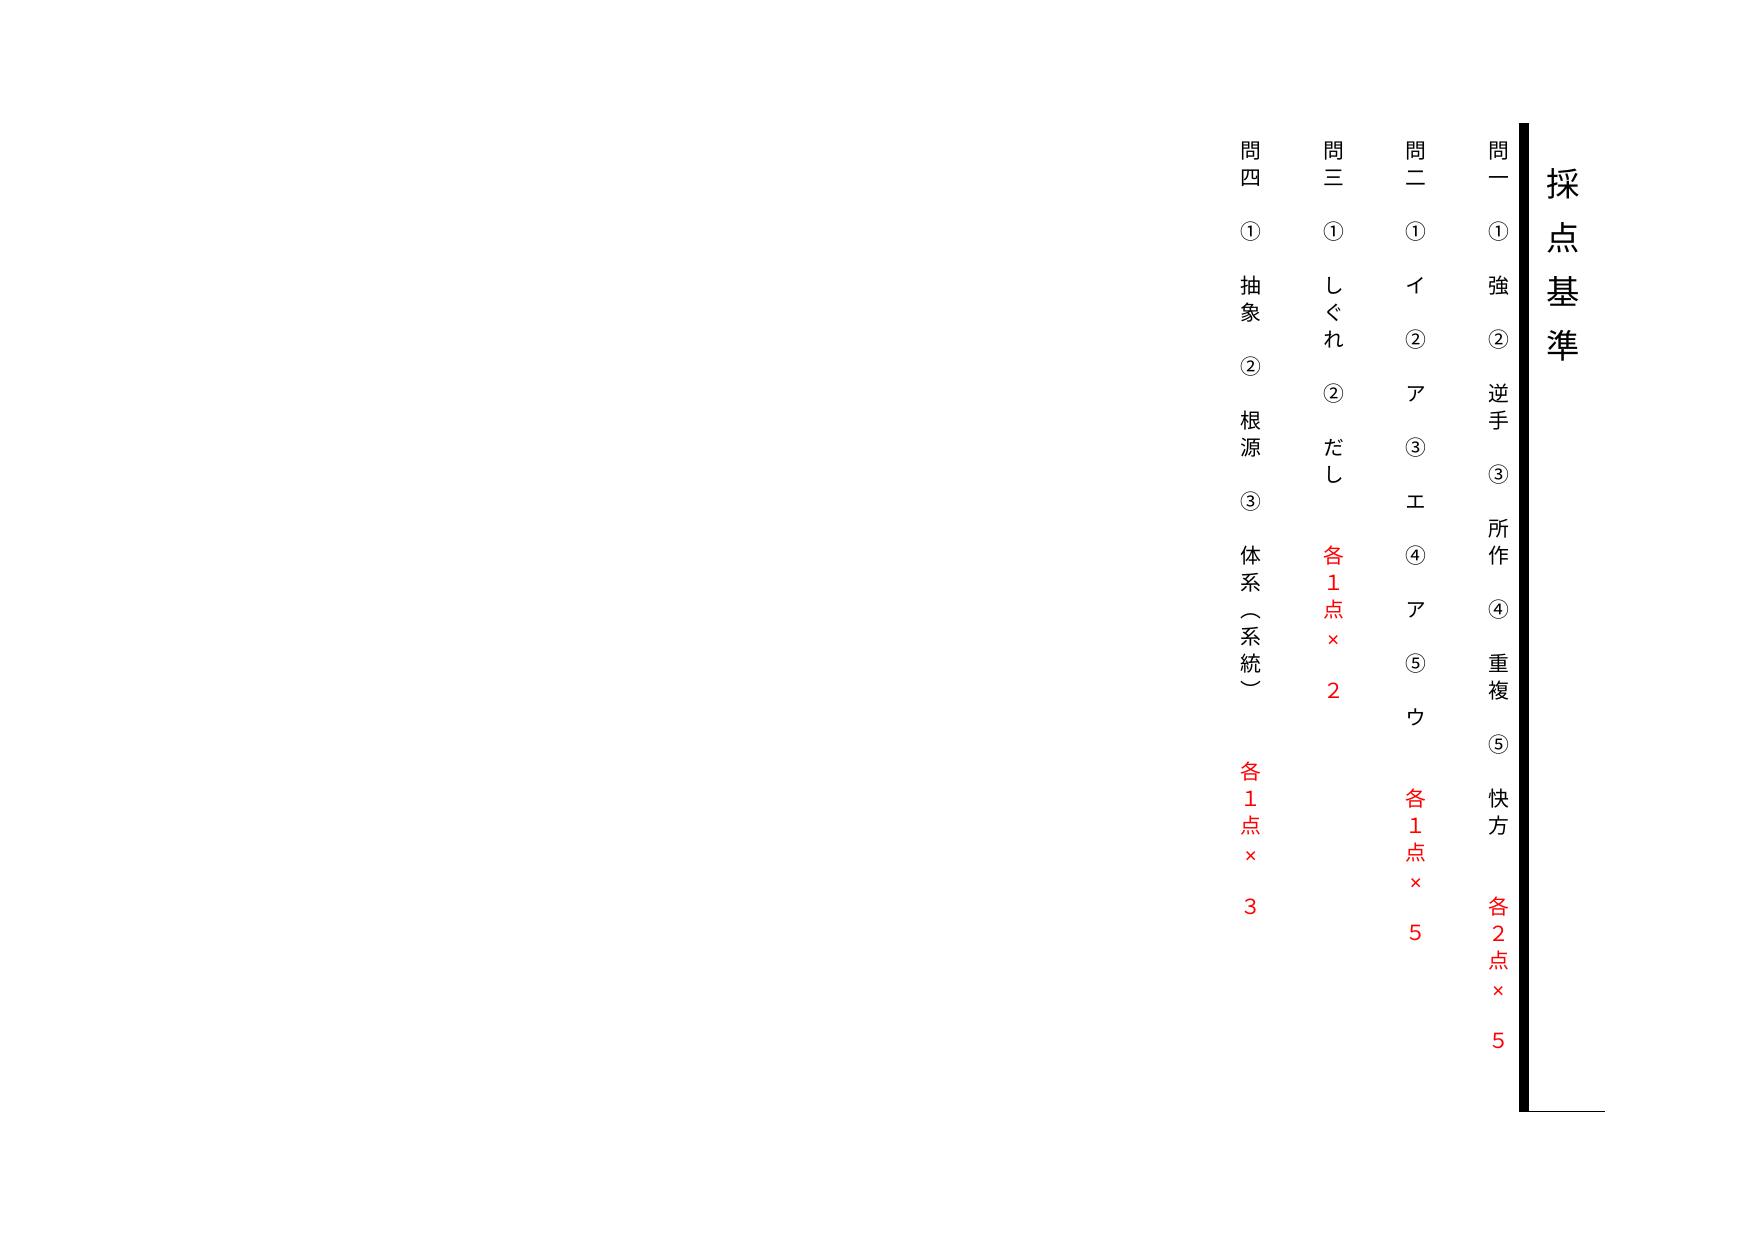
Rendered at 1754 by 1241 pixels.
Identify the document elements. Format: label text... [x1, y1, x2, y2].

text 問四 ① 抽象 ② 根源 ③ 体系（系統） 各１点×３ [1230, 140, 1272, 1112]
text 問一 ① 強 ② 逆手 ③ 所作 ④ 重複 ⑤ 快方 各２点×５ [1478, 140, 1519, 1112]
text 採点基準 [1529, 130, 1605, 1111]
text 問三 ① しぐれ ② だし 各１点×２ [1313, 140, 1354, 1112]
text 問二 ① イ ② ア ③ エ ④ ア ⑤ ウ 各１点×５ [1395, 140, 1437, 1112]
